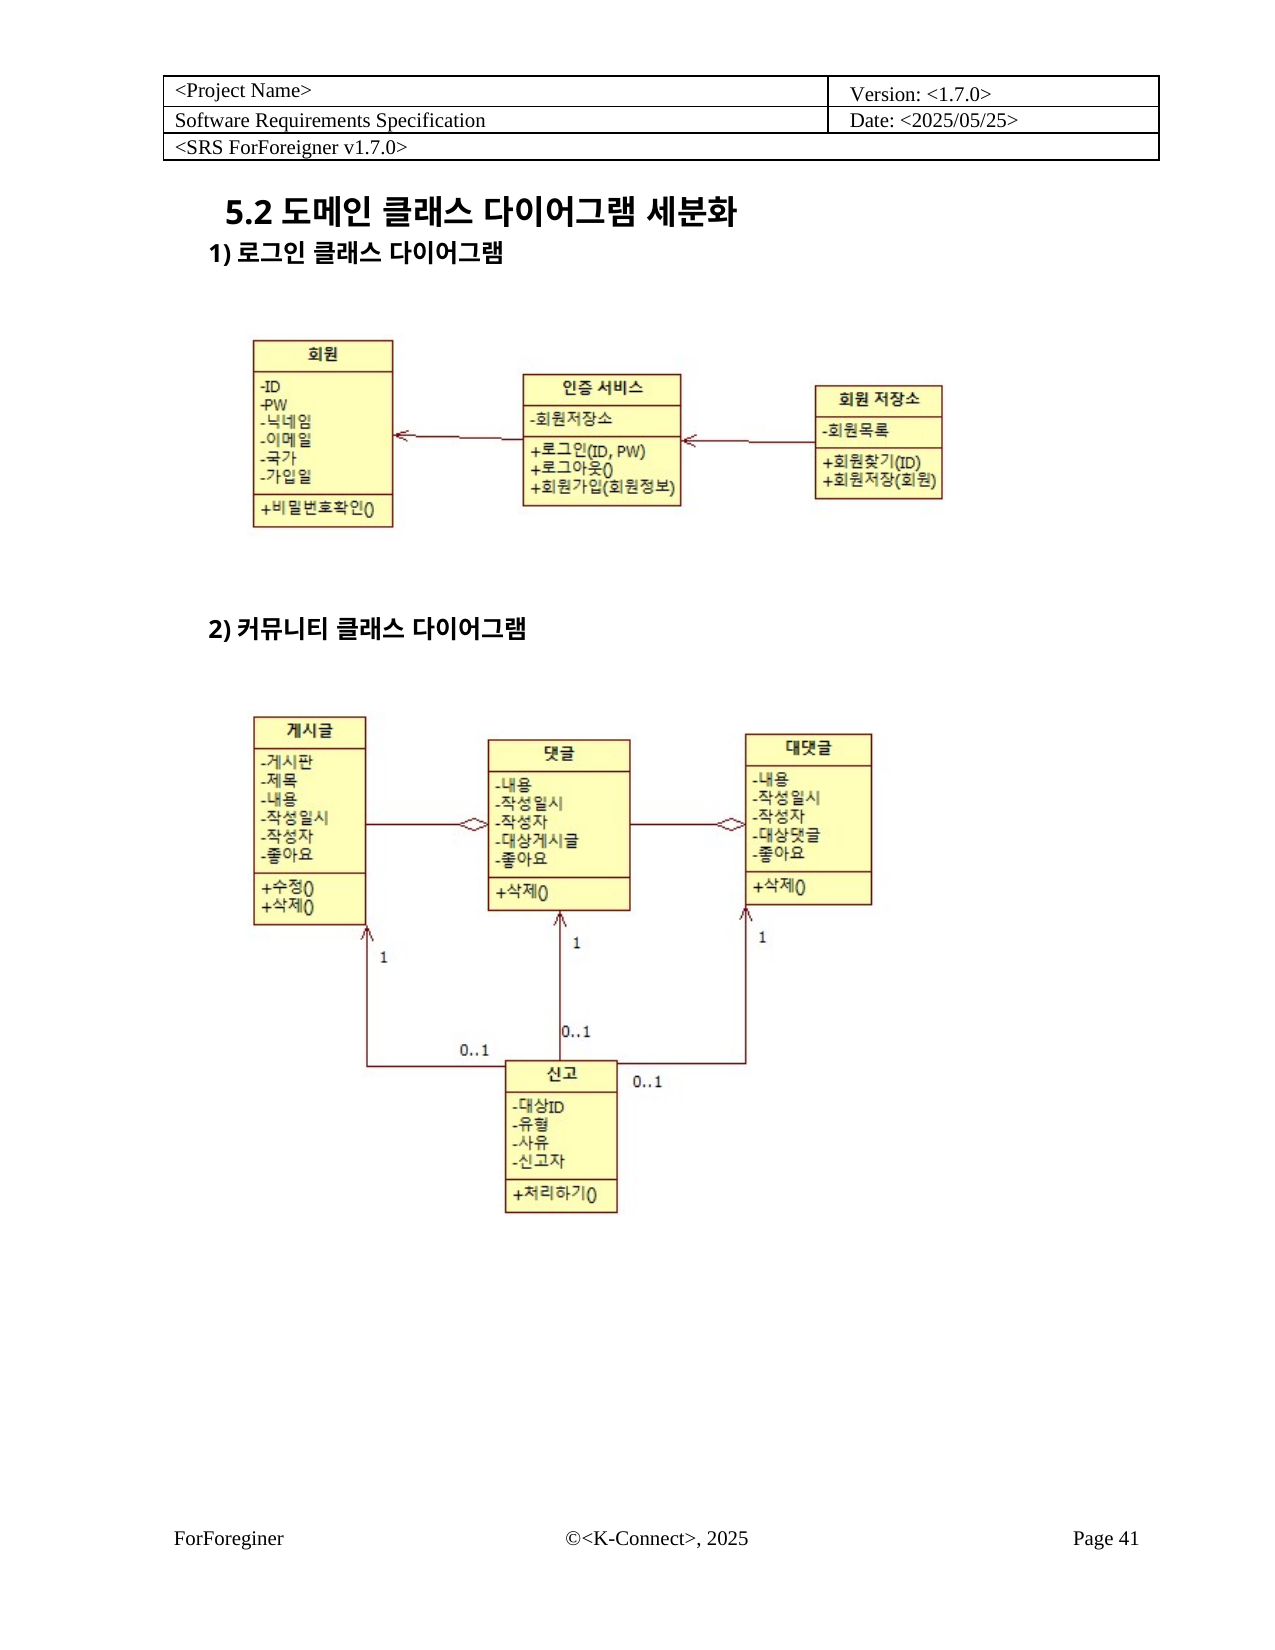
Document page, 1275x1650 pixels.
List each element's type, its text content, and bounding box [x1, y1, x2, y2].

text 5.2 도메인 클래스 다이어그램 세분화 [150, 185, 1125, 234]
text 2) 커뮤니티 클래스 다이어그램 [150, 610, 1125, 646]
text 1) 로그인 클래스 다이어그램 [150, 234, 1125, 270]
picture [225, 688, 901, 1242]
picture [225, 312, 971, 556]
